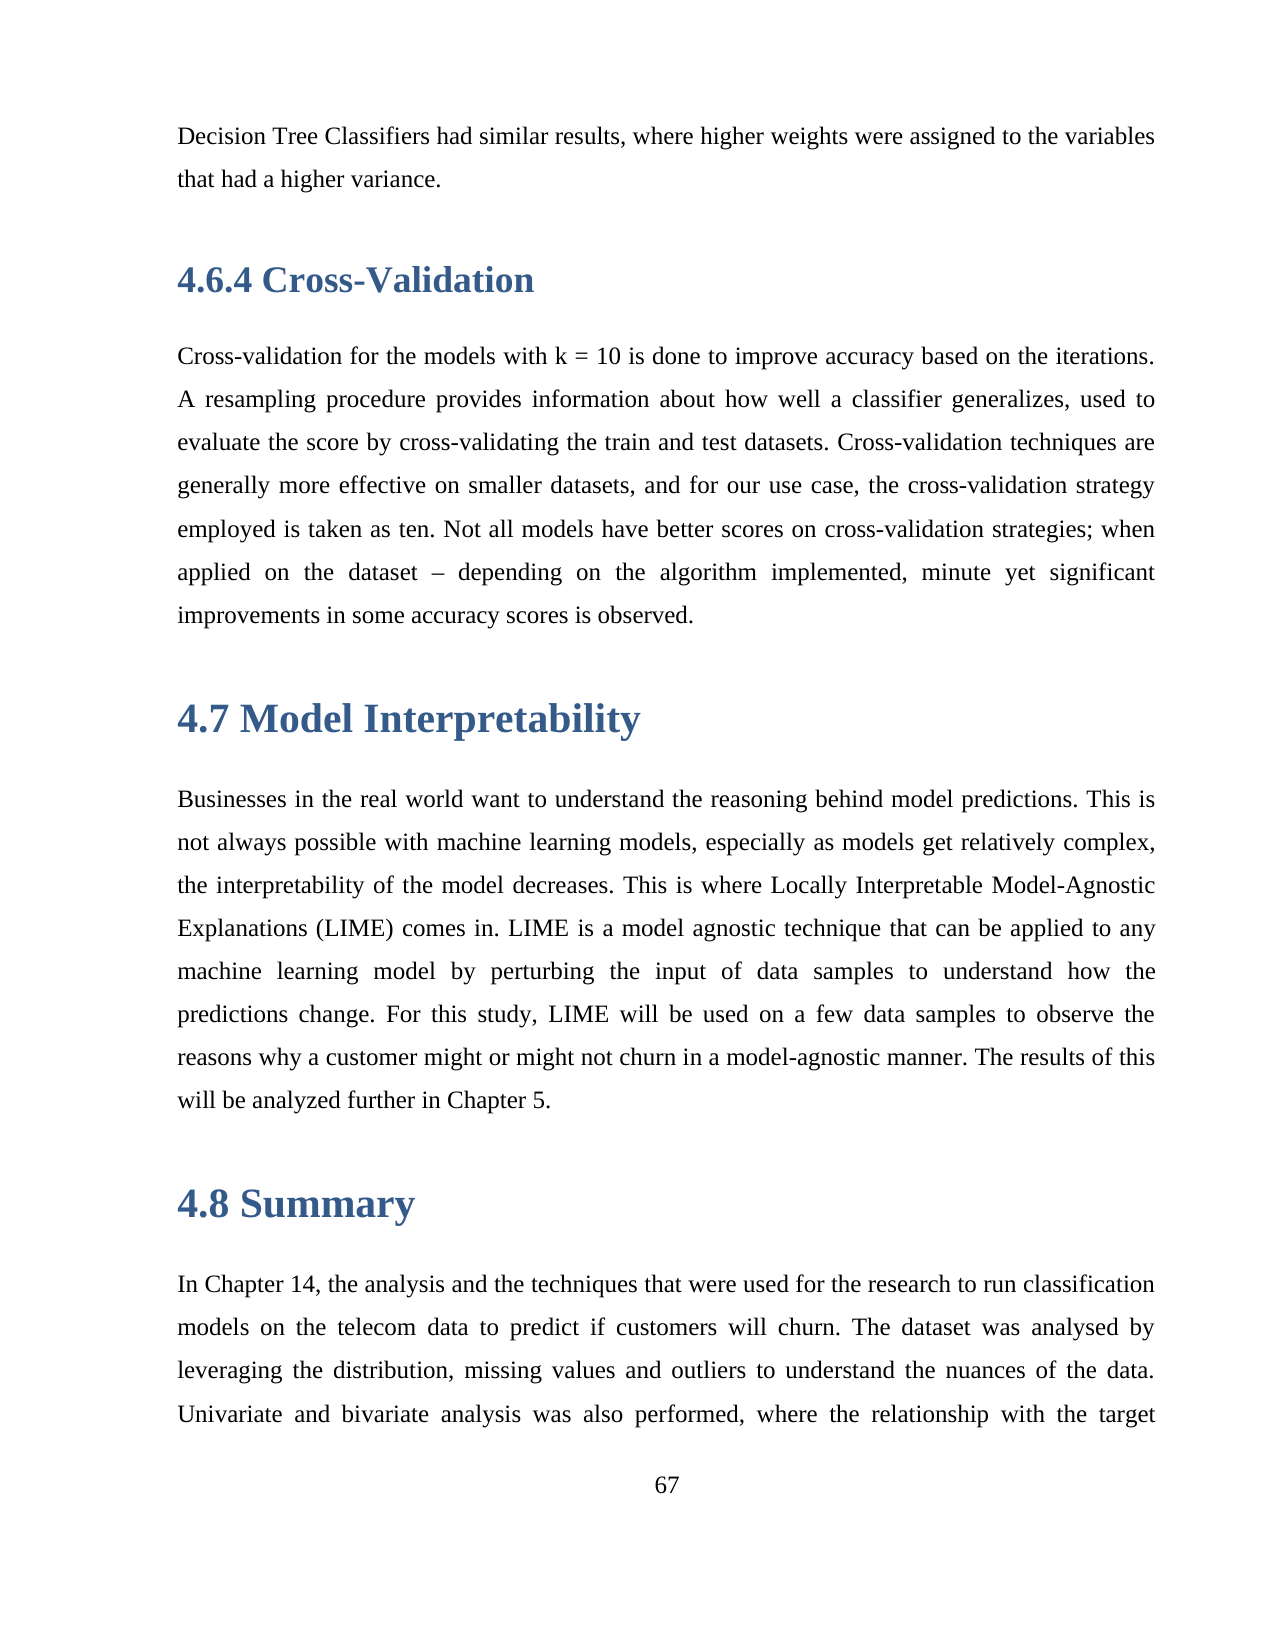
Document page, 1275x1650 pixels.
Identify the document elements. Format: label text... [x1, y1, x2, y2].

subtitle 4.6.4 Cross-Validation [177, 258, 1156, 301]
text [177, 1269, 1156, 1427]
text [177, 121, 1156, 193]
text Cross-validation for the models with k = 10 is done to improve accuracy based on the iterations. A resampling procedure provides information about how well a classifier generalizes, used to evaluate the score by cross-validating the train and test datasets. Cross-validation techniques are generally more effective on smaller datasets, and for our use case, the cross-validation strategy employed is taken as ten. Not all models have better scores on cross-validation strategies; when applied on the dataset – depending on the algorithm implemented, minute yet significant improvements in some accuracy scores is observed. [177, 341, 1156, 629]
subtitle 4.8 Summary [177, 1179, 1156, 1227]
subtitle 4.7 Model Interpretability [177, 693, 1156, 741]
text Businesses in the real world want to understand the reasoning behind model predictions. This is not always possible with machine learning models, especially as models get relatively complex, the interpretability of the model decreases. This is where Locally Interpretable Model-Agnostic Explanations (LIME) comes in. LIME is a model agnostic technique that can be applied to any machine learning model by perturbing the input of data samples to understand how the predictions change. For this study, LIME will be used on a few data samples to observe the reasons why a customer might or might not churn in a model-agnostic manner. The results of this will be analyzed further in Chapter 5. [177, 784, 1156, 1114]
